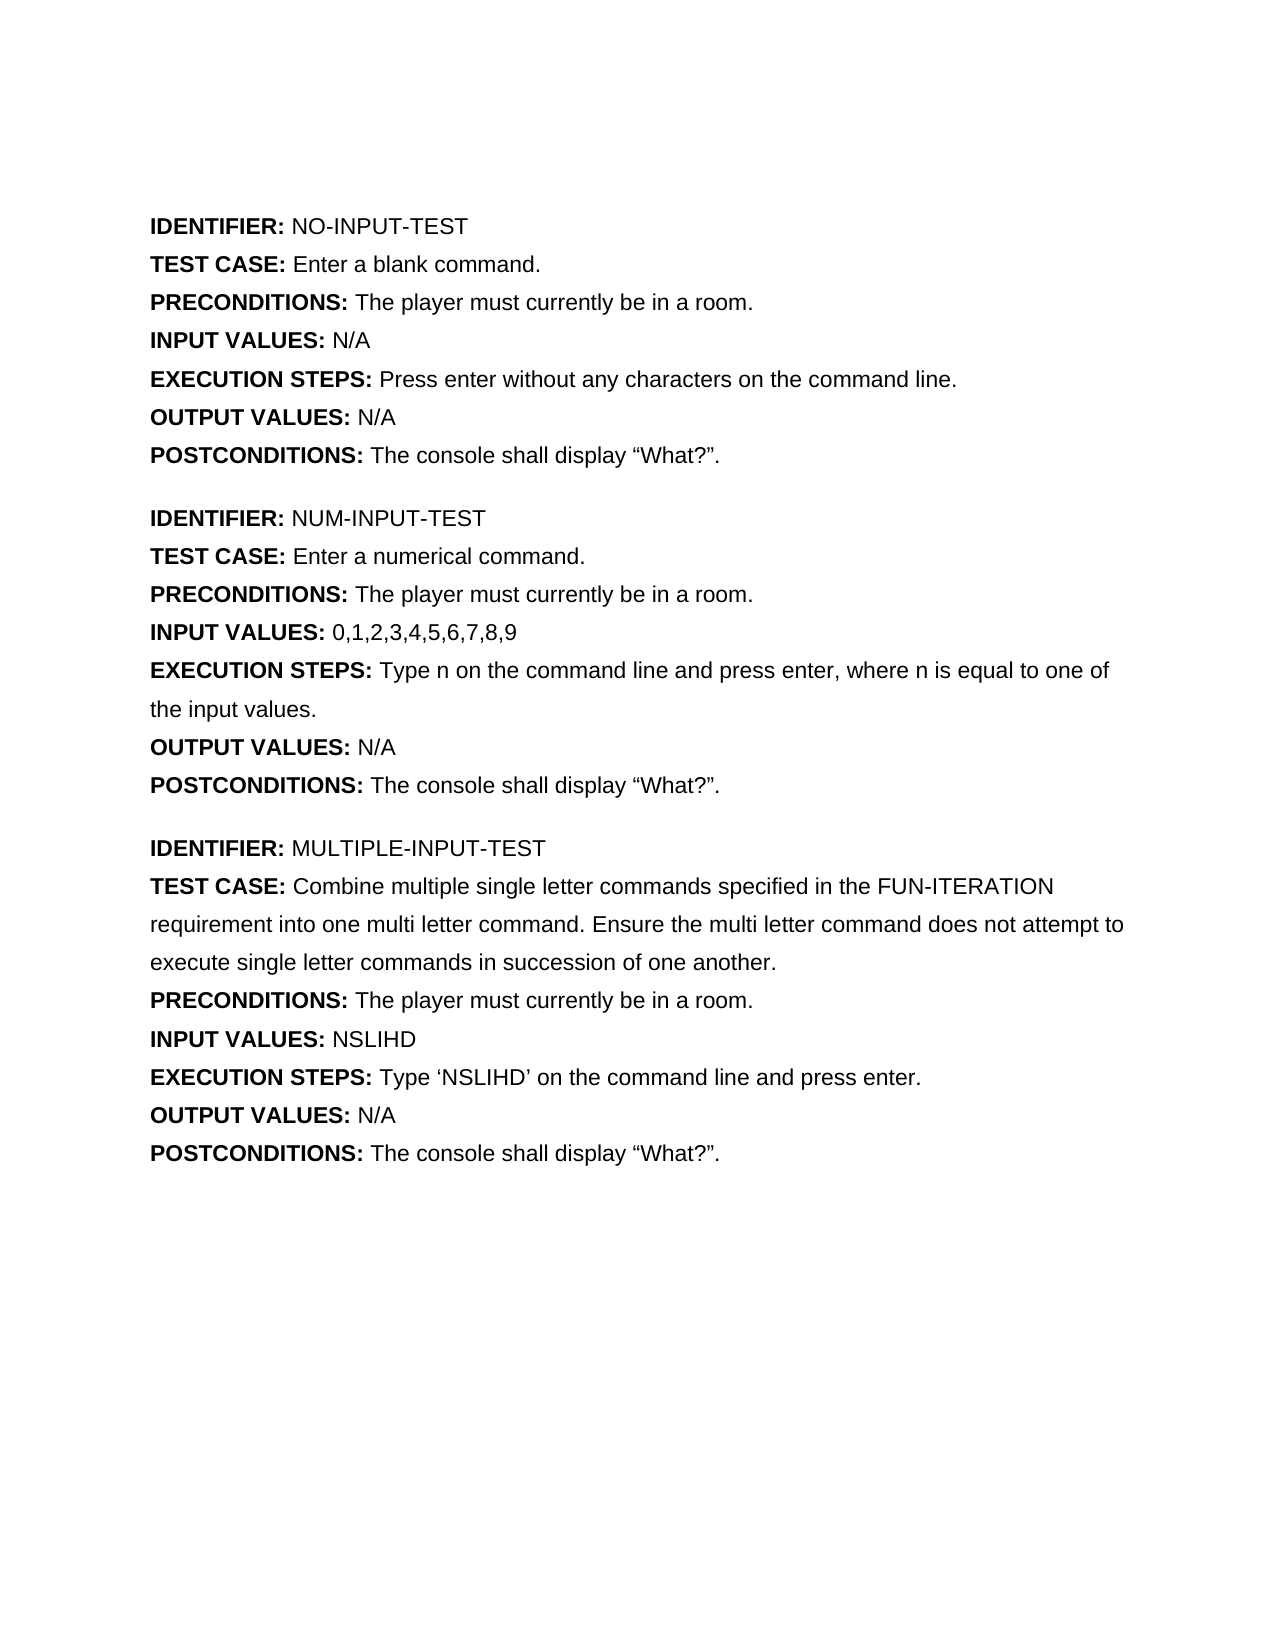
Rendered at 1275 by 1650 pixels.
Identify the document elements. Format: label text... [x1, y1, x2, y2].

text IDENTIFIER: NO-INPUT-TEST TEST CASE: Enter a blank command. PRECONDITIONS: The player must currently be in a room. INPUT VALUES: N/A EXECUTION STEPS: Press enter without any characters on the command line. OUTPUT VALUES: N/A POSTCONDITIONS: The console shall display “What?”. [150, 213, 1125, 468]
text IDENTIFIER: NUM-INPUT-TEST TEST CASE: Enter a numerical command. PRECONDITIONS: The player must currently be in a room. INPUT VALUES: 0,1,2,3,4,5,6,7,8,9 EXECUTION STEPS: Type n on the command line and press enter, where n is equal to one of the input values. OUTPUT VALUES: N/A POSTCONDITIONS: The console shall display “What?”. [150, 505, 1125, 798]
text IDENTIFIER: MULTIPLE-INPUT-TEST TEST CASE: Combine multiple single letter commands specified in the FUN-ITERATION requirement into one multi letter command. Ensure the multi letter command does not attempt to execute single letter commands in succession of one another. PRECONDITIONS: The player must currently be in a room. INPUT VALUES: NSLIHD EXECUTION STEPS: Type ‘NSLIHD’ on the command line and press enter. OUTPUT VALUES: N/A POSTCONDITIONS: The console shall display “What?”. [150, 835, 1125, 1166]
